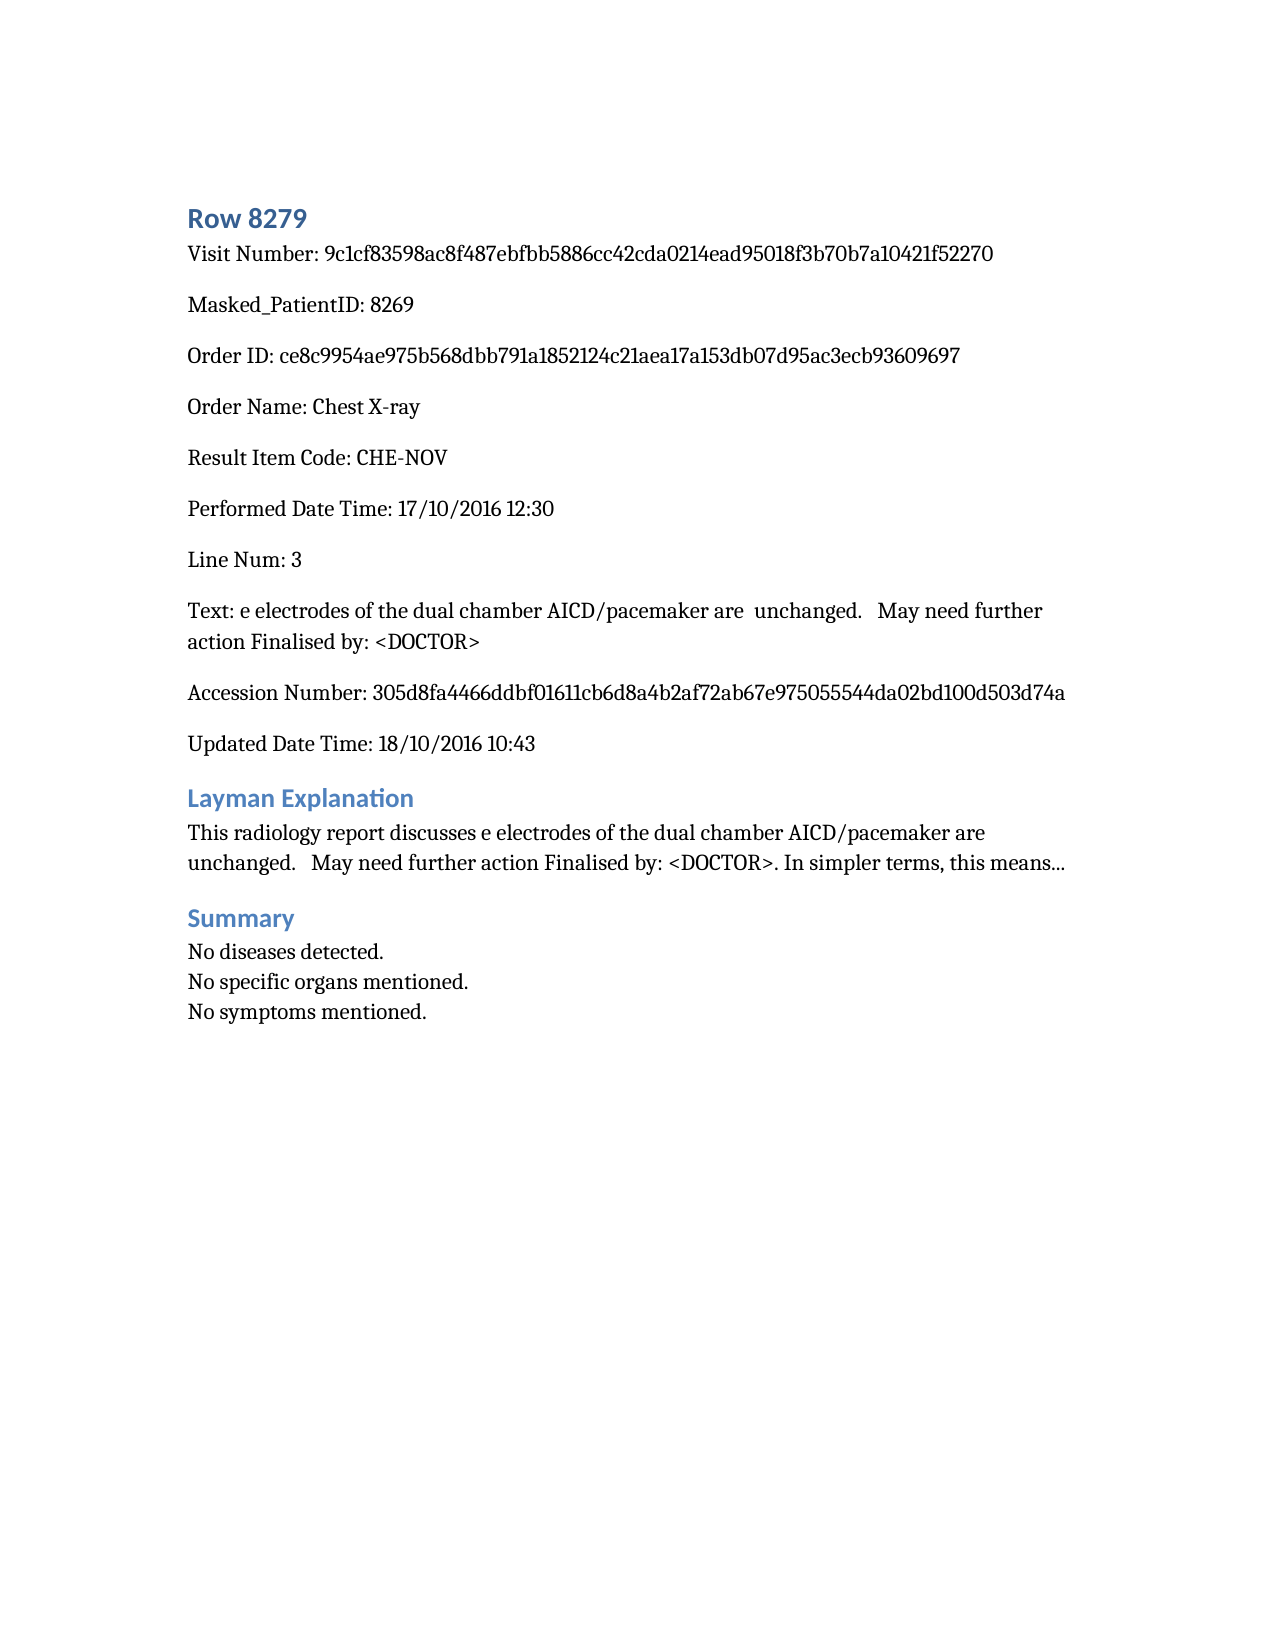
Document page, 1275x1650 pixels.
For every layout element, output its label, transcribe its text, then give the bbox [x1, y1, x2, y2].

text This radiology report discusses e electrodes of the dual chamber AICD/pacemaker are unchanged. May need further action Finalised by: <DOCTOR>. In simpler terms, this means... [187, 819, 1087, 876]
subtitle Row 8279 [187, 200, 1087, 236]
text Order Name: Chest X-ray [187, 394, 1087, 420]
text Updated Date Time: 18/10/2016 10:43 [187, 731, 1087, 757]
text Line Num: 3 [187, 547, 1087, 573]
text Accession Number: 305d8fa4466ddbf01611cb6d8a4b2af72ab67e975055544da02bd100d503d74a [187, 679, 1087, 706]
text No diseases detected. No specific organs mentioned. No symptoms mentioned. [187, 939, 1087, 1025]
text Text: e electrodes of the dual chamber AICD/pacemaker are unchanged. May need further action Finalised by: <DOCTOR> [187, 598, 1087, 655]
subtitle Layman Explanation [187, 782, 1087, 814]
text Result Item Code: CHE-NOV [187, 445, 1087, 471]
text Masked_PatientID: 8269 [187, 292, 1087, 318]
text Performed Date Time: 17/10/2016 12:30 [187, 496, 1087, 522]
text Visit Number: 9c1cf83598ac8f487ebfbb5886cc42cda0214ead95018f3b70b7a10421f52270 [187, 241, 1087, 267]
text Order ID: ce8c9954ae975b568dbb791a1852124c21aea17a153db07d95ac3ecb93609697 [187, 343, 1087, 369]
subtitle Summary [187, 901, 1087, 934]
